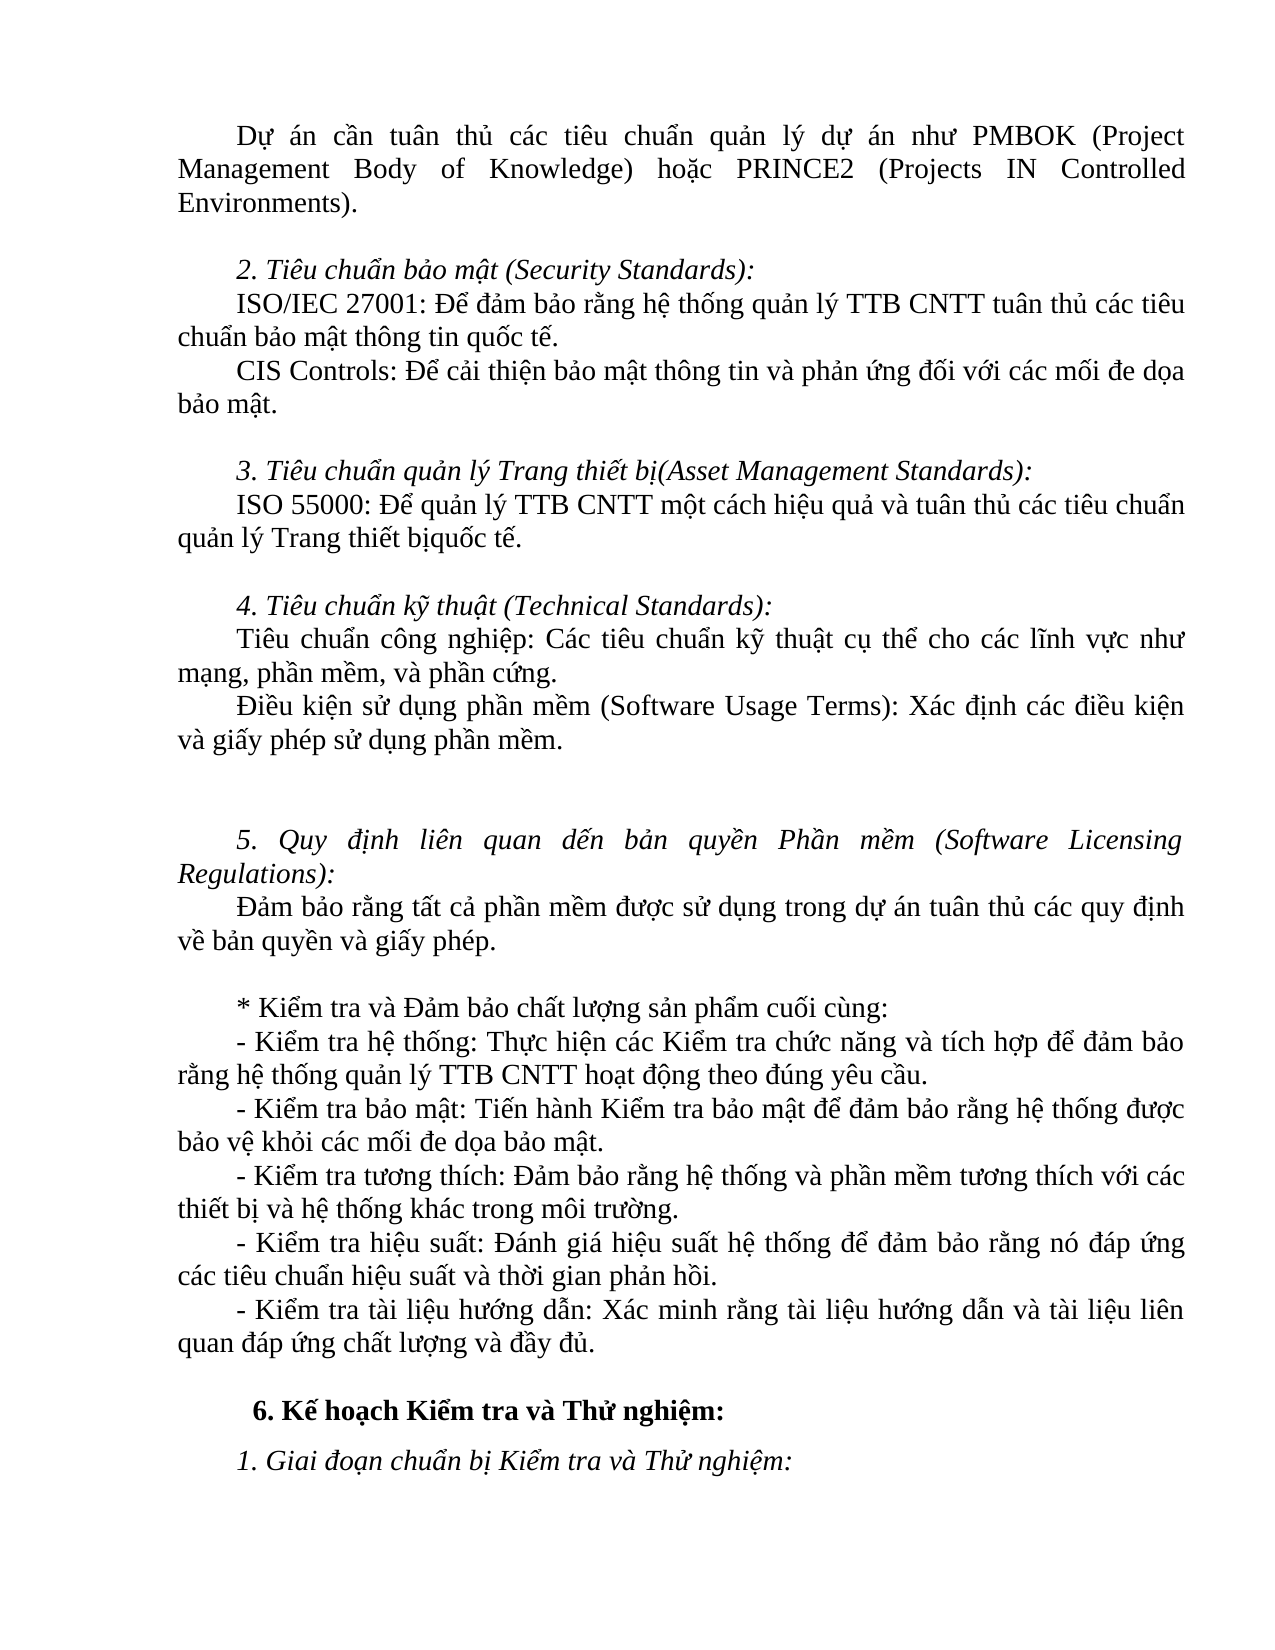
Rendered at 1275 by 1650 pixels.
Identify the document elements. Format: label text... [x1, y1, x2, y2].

subtitle 6. Kế hoạch Kiểm tra và Thử nghiệm: [177, 1393, 1186, 1426]
text Dự án cần tuân thủ các tiêu chuẩn quản lý dự án như PMBOK (Project Management Body of Knowledge) hoặc PRINCE2 (Projects IN Controlled Environments). [177, 118, 1186, 219]
text CIS Controls: Để cải thiện bảo mật thông tin và phản ứng đối với các mối đe dọa bảo mật. [177, 353, 1186, 420]
text 4. Tiêu chuẩn kỹ thuật (Technical Standards): [177, 588, 1186, 621]
text Tiêu chuẩn công nghiệp: Các tiêu chuẩn kỹ thuật cụ thể cho các lĩnh vực như mạng, phần mềm, và phần cứng. [177, 621, 1186, 688]
text Điều kiện sử dụng phần mềm (Software Usage Terms): Xác định các điều kiện và giấy phép sử dụng phần mềm. [177, 688, 1186, 755]
text 3. Tiêu chuẩn quản lý Trang thiết bị(Asset Management Standards): [177, 453, 1186, 487]
text - Kiểm tra tương thích: Đảm bảo rằng hệ thống và phần mềm tương thích với các thiết bị và hệ thống khác trong môi trường. [177, 1158, 1186, 1225]
text - Kiểm tra bảo mật: Tiến hành Kiểm tra bảo mật để đảm bảo rằng hệ thống được bảo vệ khỏi các mối đe dọa bảo mật. [177, 1091, 1186, 1158]
text * Kiểm tra và Đảm bảo chất lượng sản phẩm cuối cùng: [177, 990, 1186, 1024]
text - Kiểm tra hiệu suất: Đánh giá hiệu suất hệ thống để đảm bảo rằng nó đáp ứng các tiêu chuẩn hiệu suất và thời gian phản hồi. [177, 1225, 1186, 1292]
text ISO/IEC 27001: Để đảm bảo rằng hệ thống quản lý TTB CNTT tuân thủ các tiêu chuẩn bảo mật thông tin quốc tế. [177, 286, 1186, 353]
text 1. Giai đoạn chuẩn bị Kiểm tra và Thử nghiệm: [177, 1443, 1186, 1477]
text - Kiểm tra tài liệu hướng dẫn: Xác minh rằng tài liệu hướng dẫn và tài liệu liên quan đáp ứng chất lượng và đầy đủ. [177, 1292, 1186, 1359]
text - Kiểm tra hệ thống: Thực hiện các Kiểm tra chức năng và tích hợp để đảm bảo rằng hệ thống quản lý TTB CNTT hoạt động theo đúng yêu cầu. [177, 1024, 1186, 1091]
text ISO 55000: Để quản lý TTB CNTT một cách hiệu quả và tuân thủ các tiêu chuẩn quản lý Trang thiết bịquốc tế. [177, 487, 1186, 554]
text 5. Quy định liên quan dến bản quyền Phần mềm (Software Licensing Regulations): [177, 822, 1186, 889]
text Đảm bảo rằng tất cả phần mềm được sử dụng trong dự án tuân thủ các quy định về bản quyền và giấy phép. [177, 889, 1186, 957]
text 2. Tiêu chuẩn bảo mật (Security Standards): [177, 252, 1186, 286]
